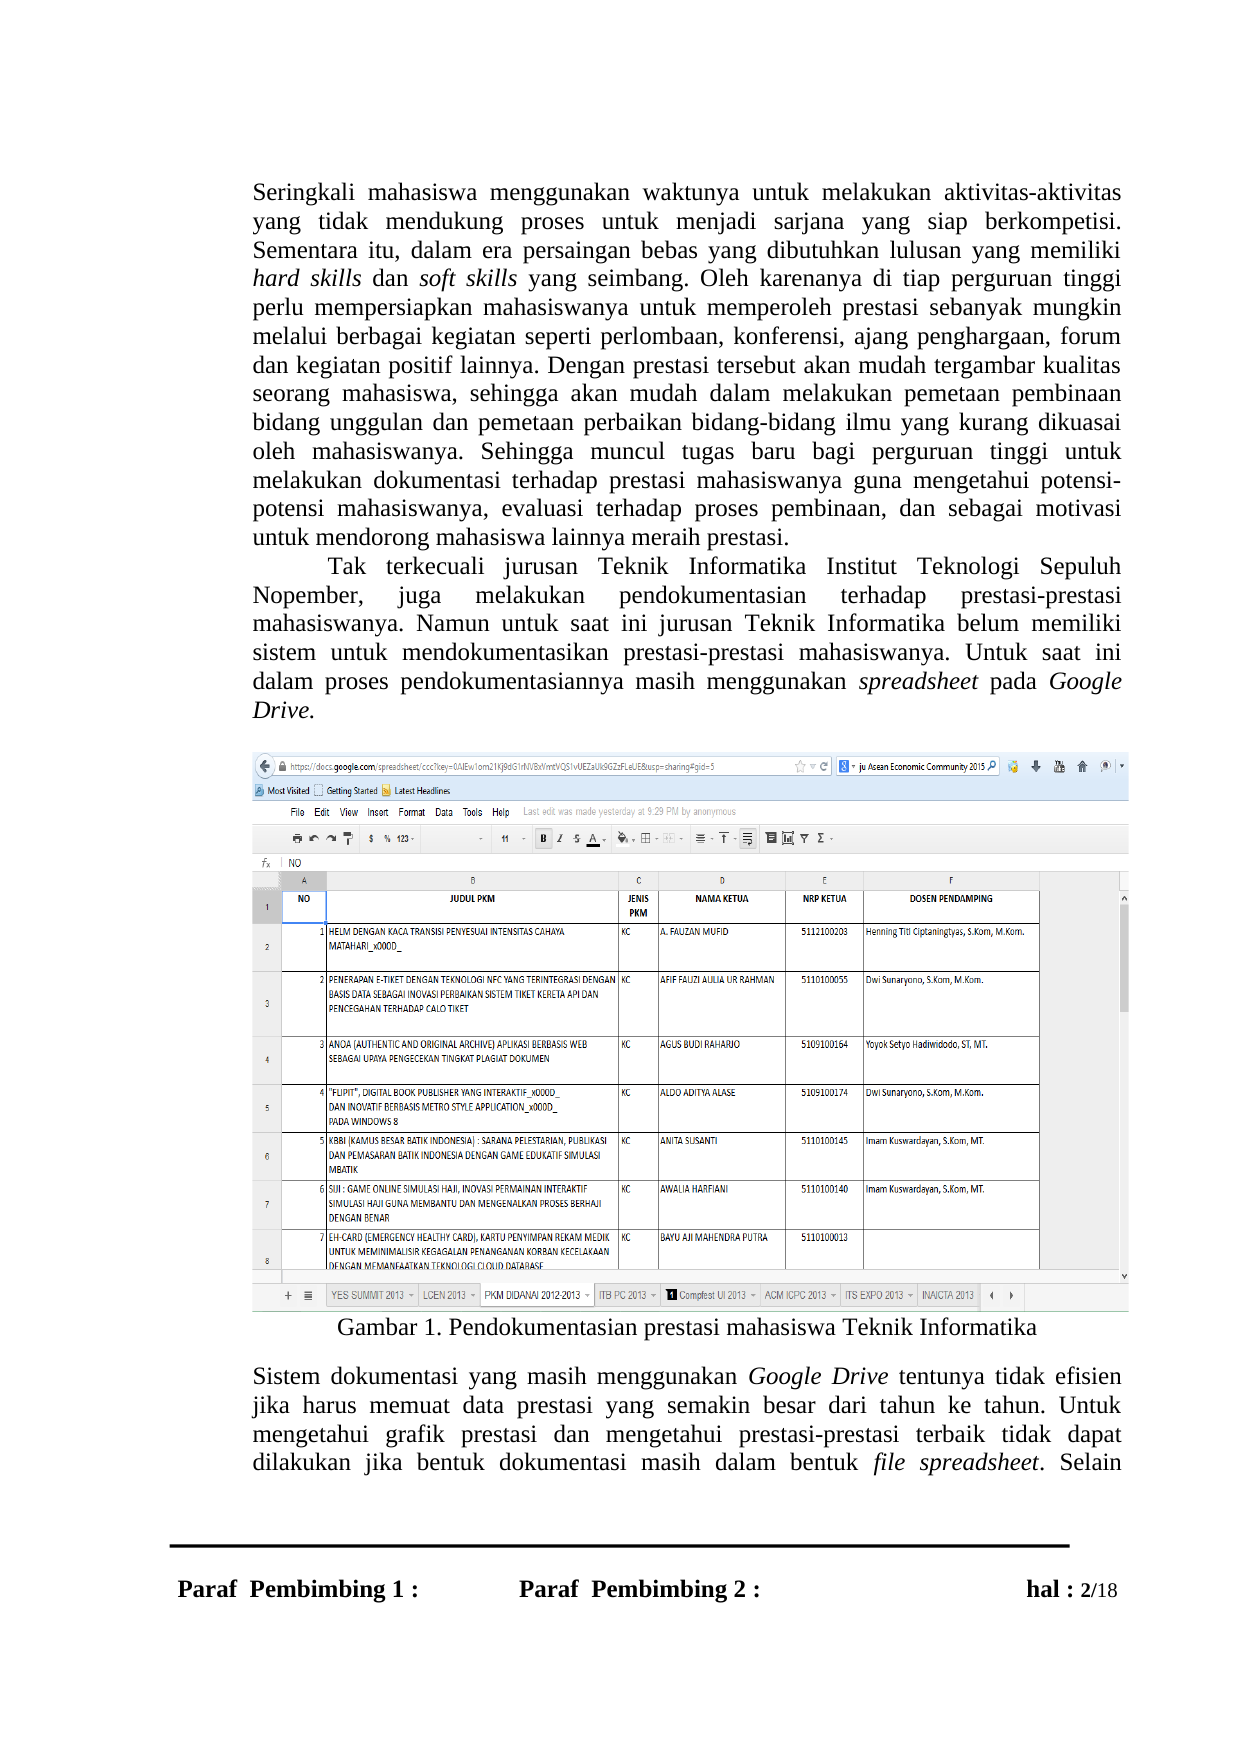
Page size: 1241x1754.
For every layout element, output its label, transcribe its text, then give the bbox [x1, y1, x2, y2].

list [252, 177, 1122, 551]
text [252, 1361, 1122, 1476]
text Tak terkecuali jurusan Teknik Informatika Institut Teknologi Sepuluh Nopember, juga melakukan pendokumentasian terhadap prestasi-prestasi mahasiswanya. Namun untuk saat ini jurusan Teknik Informatika belum memiliki sistem untuk mendokumentasikan prestasi-prestasi mahasiswanya. Untuk saat ini dalam proses pendokumentasiannya masih menggunakan spreadsheet pada Google Drive. [252, 551, 1122, 723]
text Gambar 1. Pendokumentasian prestasi mahasiswa Teknik Informatika [177, 1312, 1122, 1340]
picture [252, 752, 1129, 1312]
